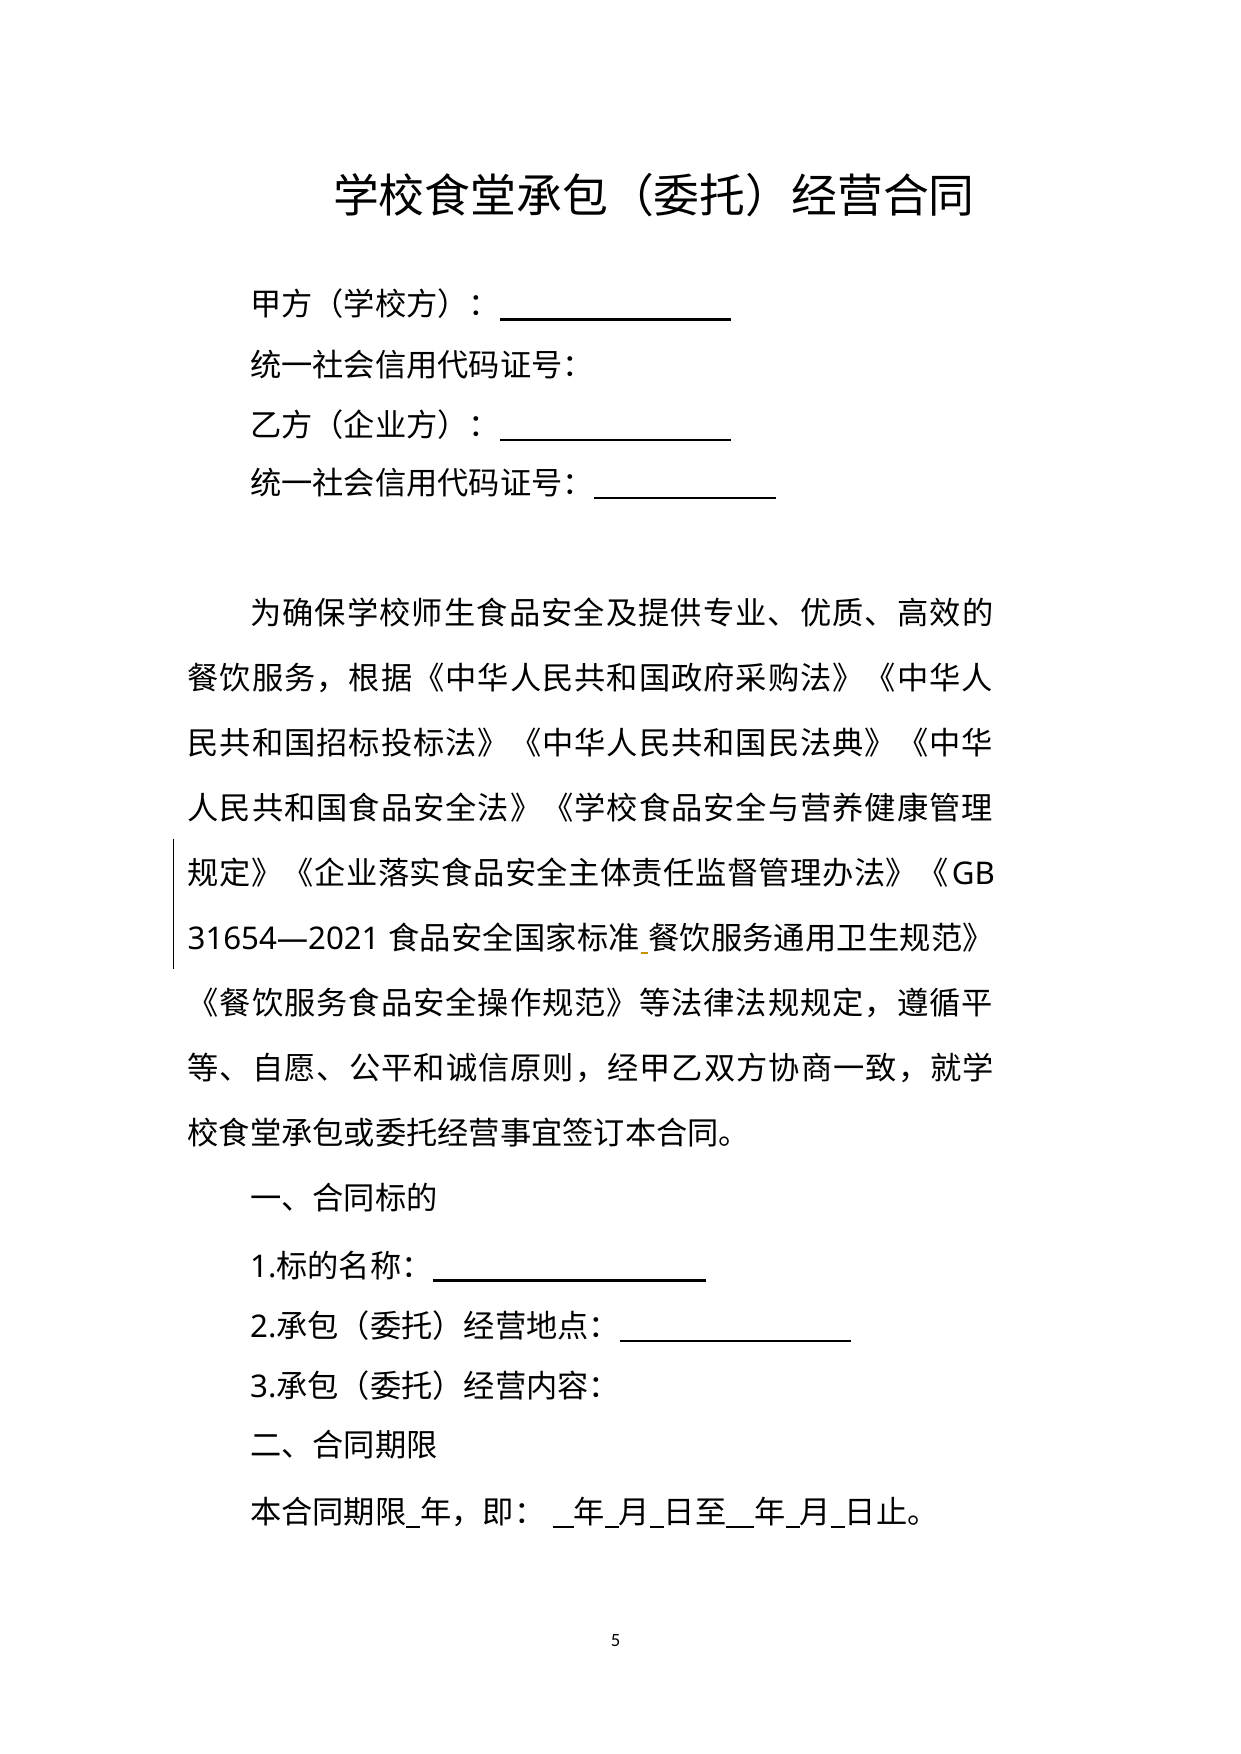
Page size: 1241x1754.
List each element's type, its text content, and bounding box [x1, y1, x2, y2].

text 一、合同标的 [187, 1164, 1053, 1229]
text 统一社会信用代码证号： [187, 449, 1053, 514]
text 学校食堂承包（委托）经营合同 [187, 162, 1053, 224]
text 3.承包（委托）经营内容： [187, 1349, 1053, 1410]
text 统一社会信用代码证号： [187, 328, 1053, 388]
text 为确保学校师生食品安全及提供专业、优质、高效的餐饮服务，根据《中华人民共和国政府采购法》《中华人民共和国招标投标法》《中华人民共和国民法典》《中华人民共和国食品安全法》《学校食品安全与营养健康管理规定》《企业落实食品安全主体责任监督管理办法》《GB31654—2021 食品安全国家标准餐饮服务通用卫生规范》《餐饮服务食品安全操作规范》等法律法规规定，遵循平等、自愿、公平和诚信原则，经甲乙双方协商一致，就学校食堂承包或委托经营事宜签订本合同。 [187, 579, 995, 1164]
text 乙方（企业方）： [187, 388, 1053, 449]
text 甲方（学校方）： [187, 267, 1053, 328]
text 2.承包（委托）经营地点： [187, 1289, 1053, 1349]
text 二、合同期限 [187, 1410, 1053, 1475]
text 本合同期限 年，即： 年 月 日至 年 月 日止。 [187, 1475, 1053, 1535]
text 1.标的名称： [187, 1229, 1053, 1289]
